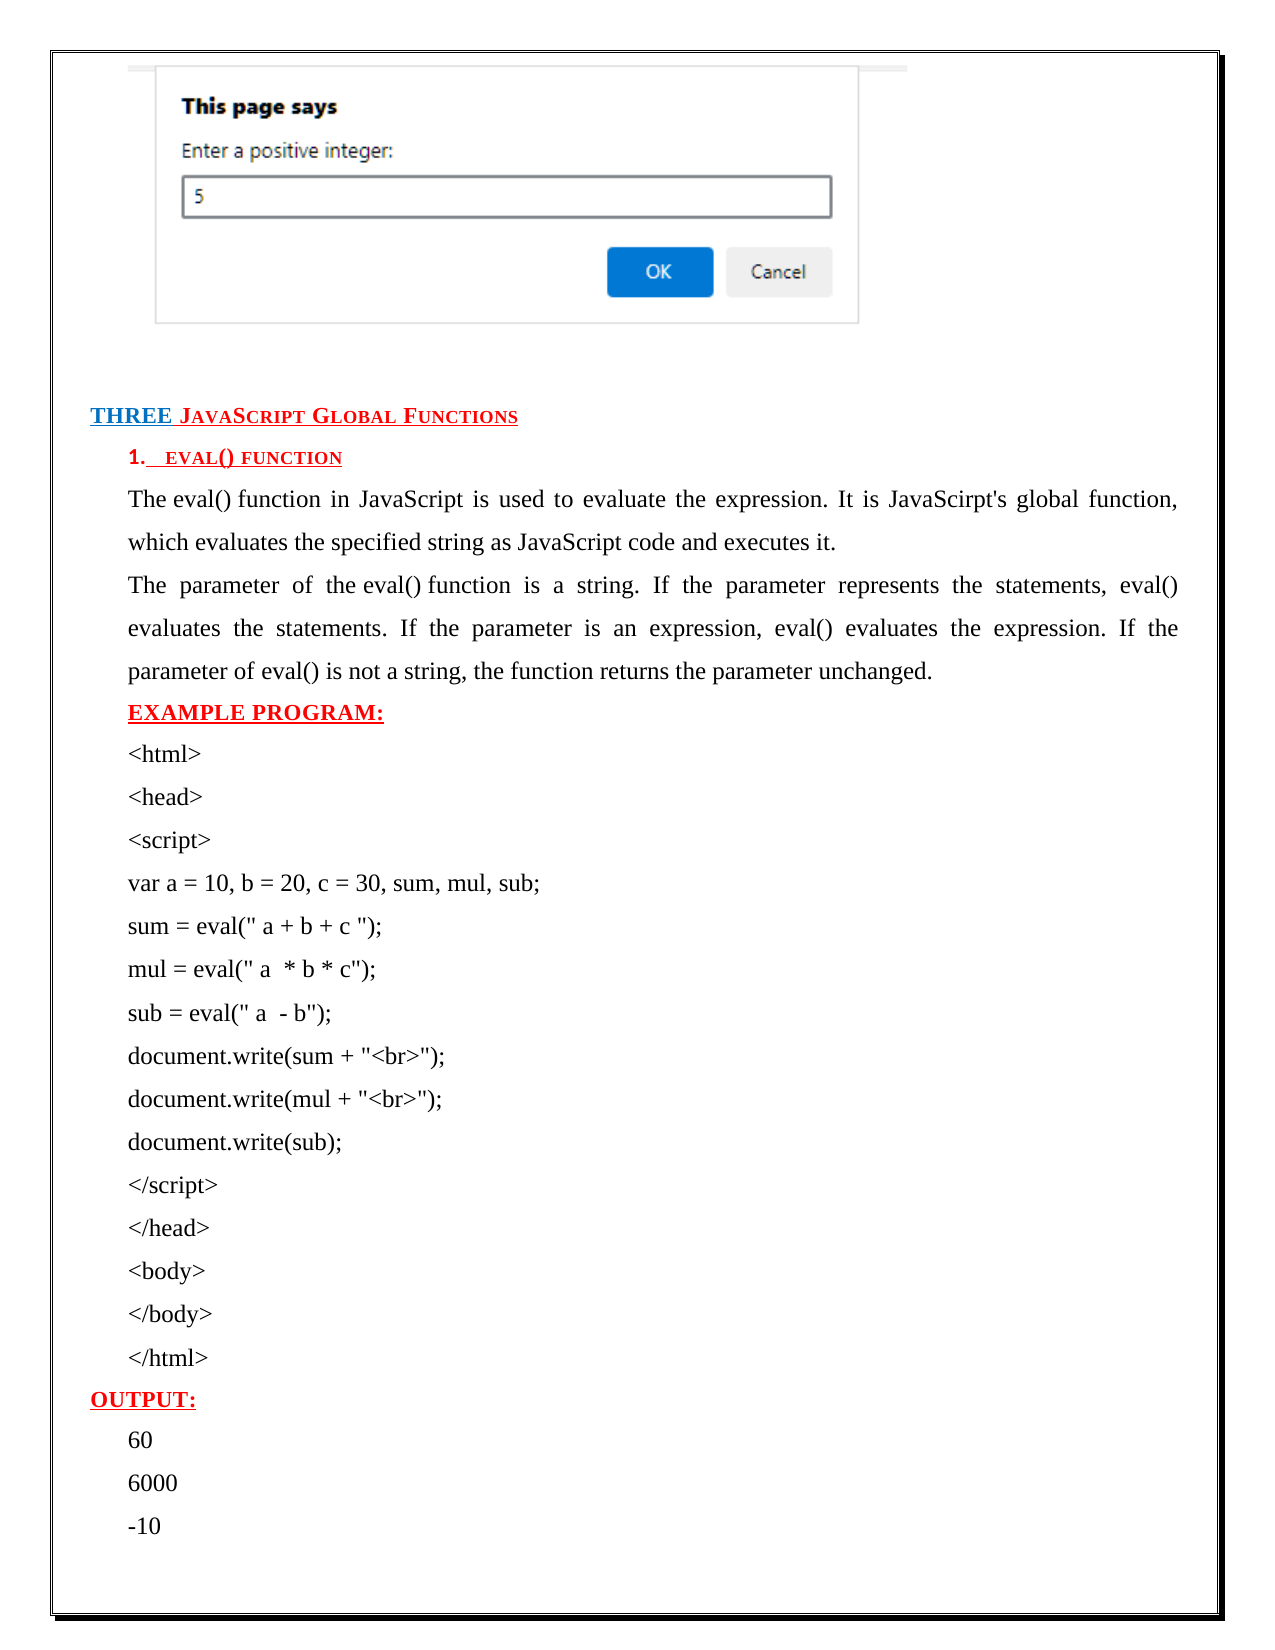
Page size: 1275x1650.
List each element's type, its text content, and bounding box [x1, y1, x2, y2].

list eval() function [128, 442, 1180, 470]
text <html> [128, 739, 1180, 768]
text document.write(sum + "<br>"); [128, 1041, 1180, 1069]
text <script> [128, 825, 1180, 854]
text </html> [128, 1343, 1180, 1371]
text OUTPUT: [90, 1386, 1180, 1412]
text document.write(mul + "<br>"); [128, 1084, 1180, 1113]
text 6000 [128, 1468, 1180, 1497]
text </head> [128, 1213, 1180, 1242]
text 60 [128, 1425, 1180, 1454]
text THREE JavaScript Global Functions [90, 402, 1180, 429]
picture [127, 64, 908, 390]
text The parameter of the eval() function is a string. If the parameter represents the statements, eval() evaluates the statements. If the parameter is an expression, eval() evaluates the expression. If the parameter of eval() is not a string, the function returns the parameter unchanged. [128, 570, 1180, 685]
text </body> [128, 1299, 1180, 1328]
text <body> [128, 1256, 1180, 1285]
text sub = eval(" a - b"); [128, 998, 1180, 1026]
text -10 [128, 1511, 1180, 1540]
text <head> [128, 782, 1180, 811]
text The eval() function in JavaScript is used to evaluate the expression. It is JavaScirpt's global function, which evaluates the specified string as JavaScript code and executes it. [128, 484, 1180, 556]
text mul = eval(" a * b * c"); [128, 954, 1180, 983]
text document.write(sub); [128, 1127, 1180, 1156]
text EXAMPLE PROGRAM: [128, 699, 1180, 726]
text sum = eval(" a + b + c "); [128, 911, 1180, 940]
text var a = 10, b = 20, c = 30, sum, mul, sub; [128, 868, 1180, 897]
text </script> [128, 1170, 1180, 1199]
